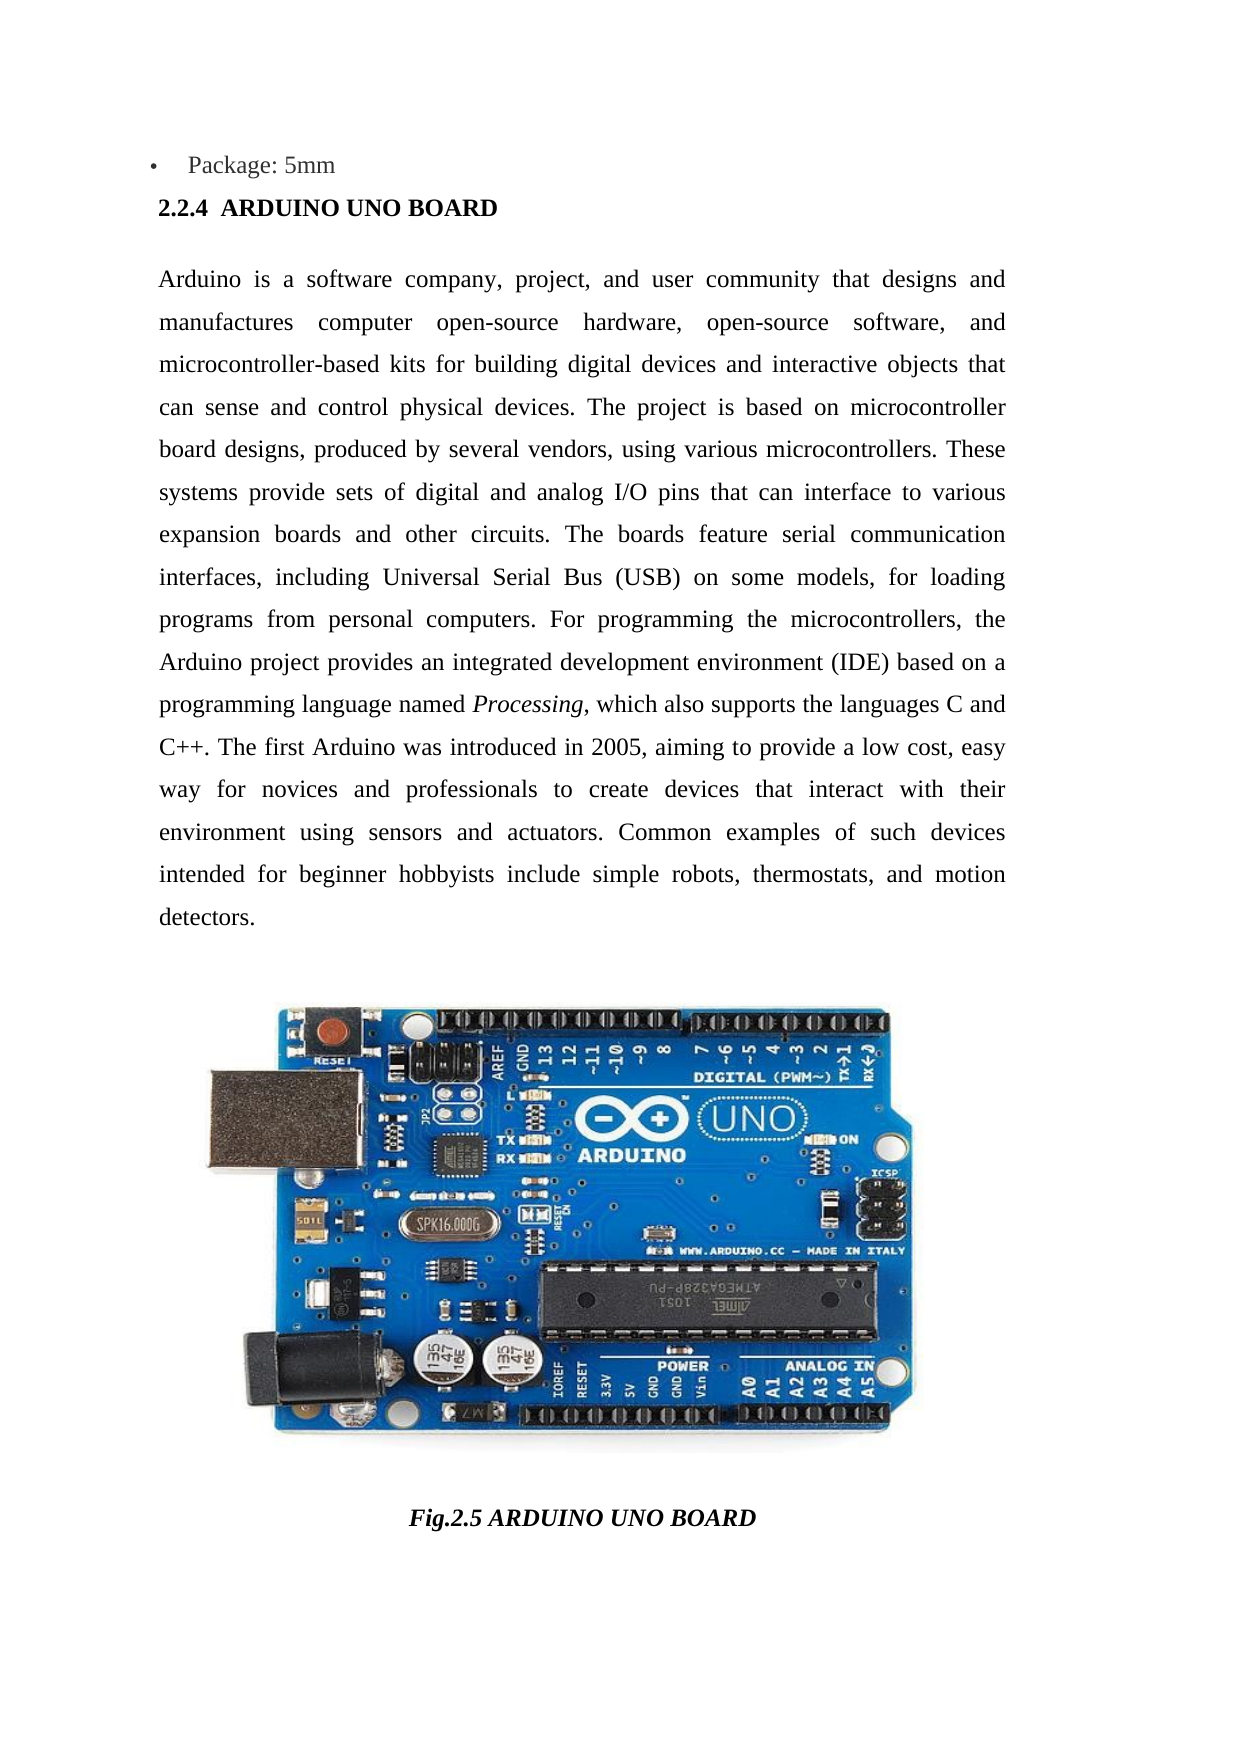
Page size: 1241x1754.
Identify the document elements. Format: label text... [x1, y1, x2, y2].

subtitle 2.2.4 ARDUINO UNO BOARD [158, 193, 1090, 221]
text Arduino is a software company, project, and user community that designs and manufactures computer open-source hardware, open-source software, and microcontroller-based kits for building digital devices and interactive objects that can sense and control physical devices. The project is based on microcontroller board designs, produced by several vendors, using various microcontrollers. These systems provide sets of digital and analog I/O pins that can interface to various expansion boards and other circuits. The boards feature serial communication interfaces, including Universal Serial Bus (USB) on some models, for loading programs from personal computers. For programming the microcontrollers, the Arduino project provides an integrated development environment (IDE) based on a programming language named Processing, which also supports the languages C and C++. The first Arduino was introduced in 2005, aiming to provide a low cost, easy way for novices and professionals to create devices that interact with their environment using sensors and actuators. Common examples of such devices intended for beginner hobbyists include simple robots, thermostats, and motion detectors. [158, 264, 1007, 930]
picture [188, 984, 933, 1453]
list Package: 5mm [150, 150, 1007, 179]
subtitle Fig.2.5 ARDUINO UNO BOARD [150, 1503, 1015, 1532]
